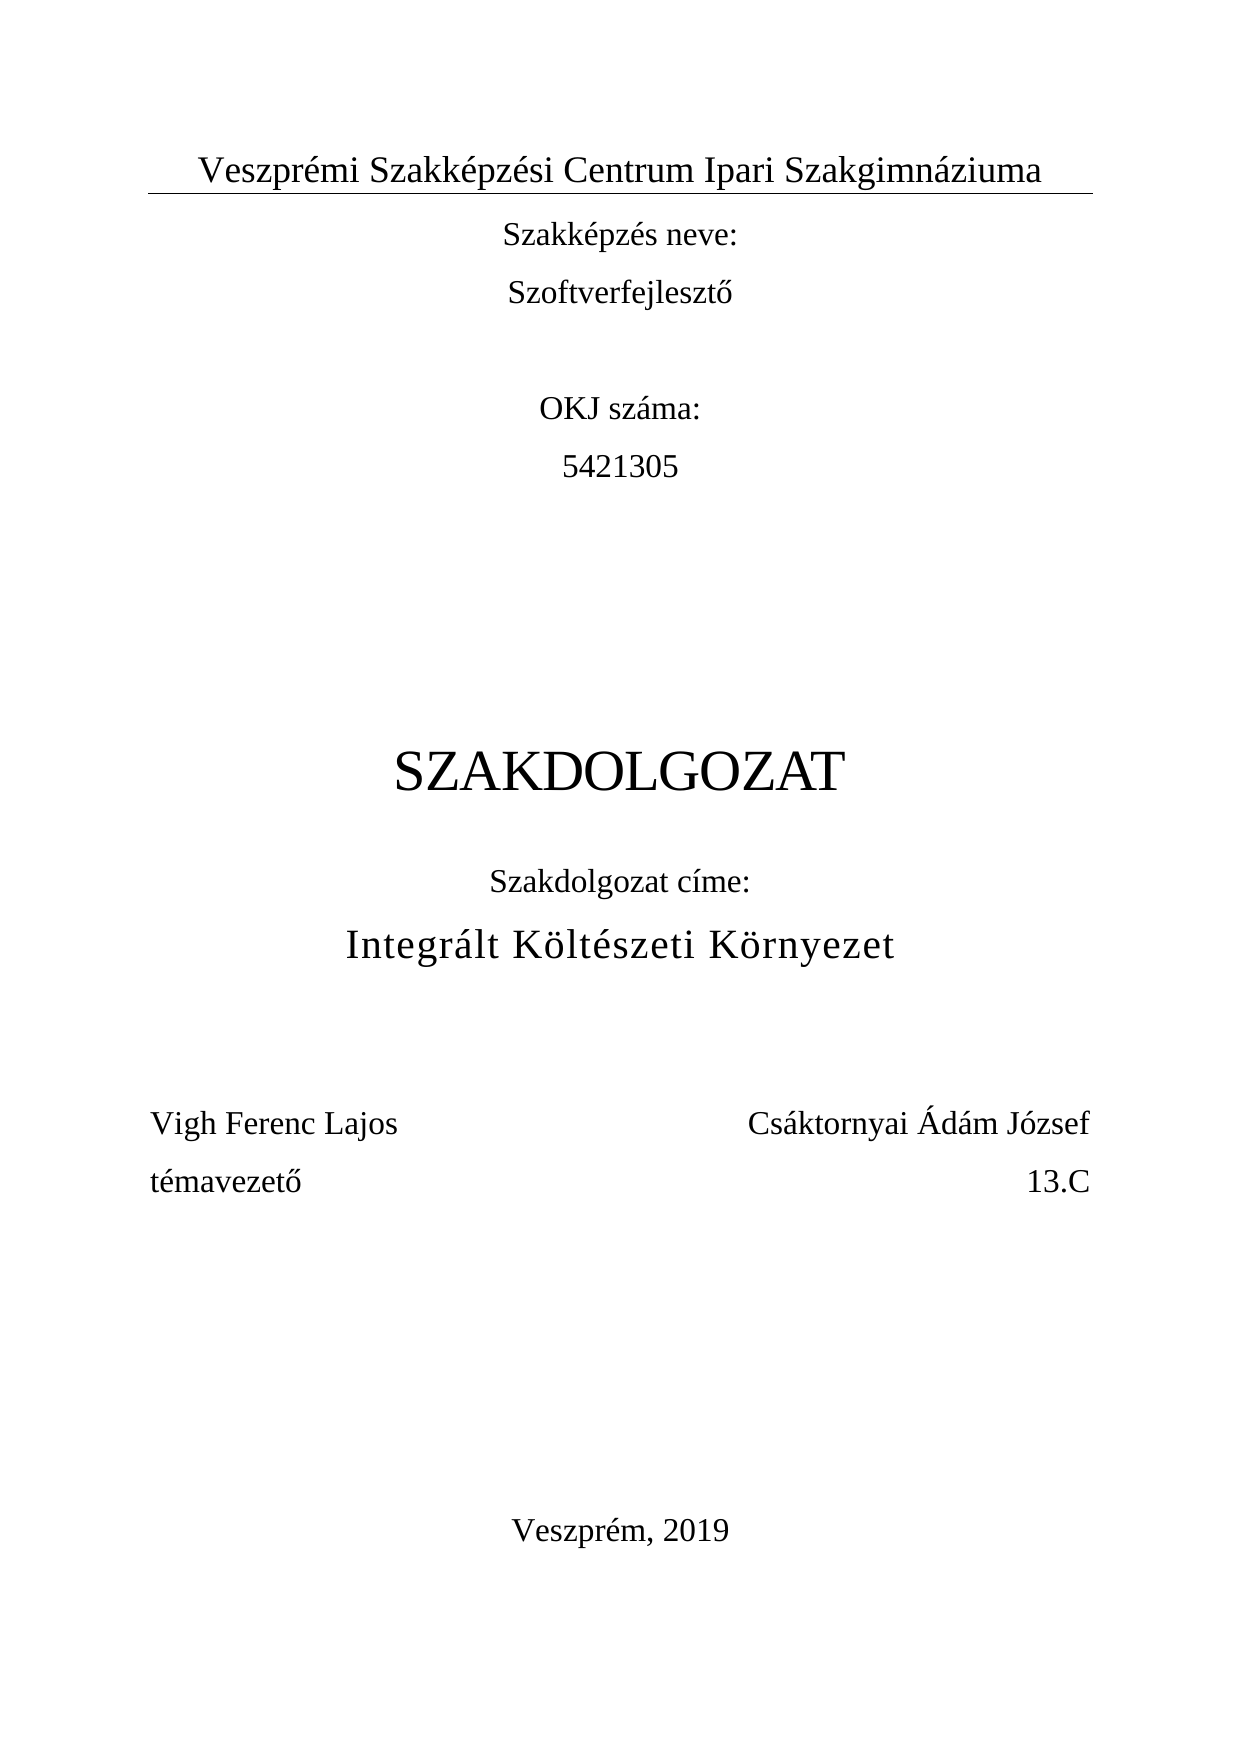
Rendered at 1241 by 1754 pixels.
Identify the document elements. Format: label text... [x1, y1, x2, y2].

text 5421305 [148, 446, 1093, 484]
text Szakdolgozat címe: [148, 861, 1093, 899]
text OKJ száma: [148, 388, 1093, 426]
text Szakképzés neve: [148, 214, 1093, 252]
text Szoftverfejlesztő [148, 272, 1093, 310]
list Integrált Költészeti Környezet [148, 919, 1093, 967]
text Veszprémi Szakképzési Centrum Ipari Szakgimnáziuma [148, 148, 1093, 193]
text témavezető 13.C [148, 1162, 1093, 1200]
text Vigh Ferenc Lajos Csáktornyai Ádám József [148, 1104, 1093, 1142]
text SZAKDOLGOZAT [148, 736, 1093, 803]
text Veszprém, 2019 [148, 1510, 1093, 1548]
